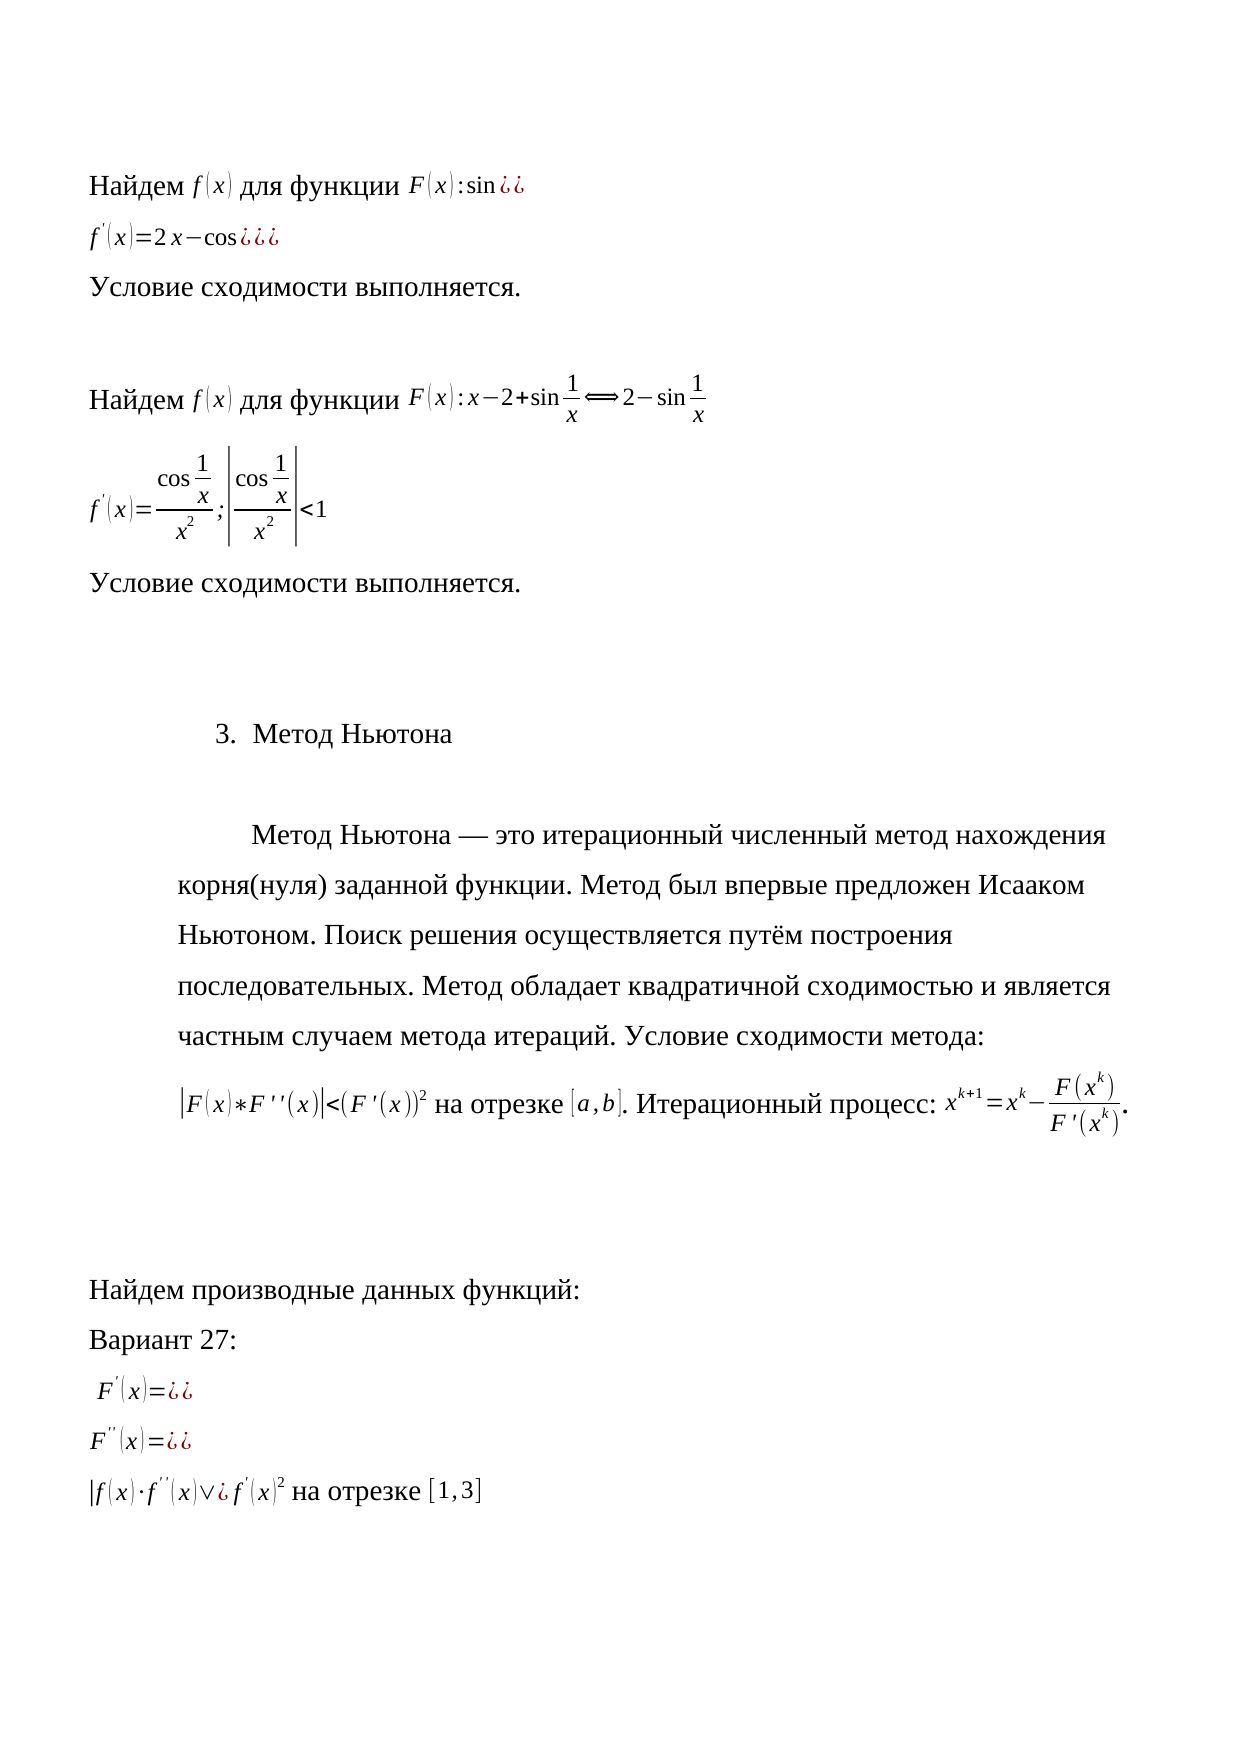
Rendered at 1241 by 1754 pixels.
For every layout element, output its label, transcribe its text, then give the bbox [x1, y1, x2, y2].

text Метод Ньютона — это итерационный численный метод нахождения корня(нуля) заданной функции. Метод был впервые предложен Исааком Ньютоном. Поиск решения осуществляется путём построения последовательных. Метод обладает квадратичной сходимостью и является частным случаем метода итераций. Условие сходимости метода: на отрезке . Итерационный процесс: . [177, 817, 1152, 1138]
text | на отрезке [88, 1473, 1152, 1507]
text Условие сходимости выполняется. [88, 565, 1152, 599]
text Найдем для функции [88, 370, 1152, 429]
text Найдем производные данных функций: [88, 1272, 1152, 1306]
text Найдем для функции [88, 168, 1152, 202]
text Вариант 27: [88, 1322, 1152, 1356]
list Метод Ньютона [215, 716, 1152, 750]
text Условие сходимости выполняется. [88, 269, 1152, 303]
